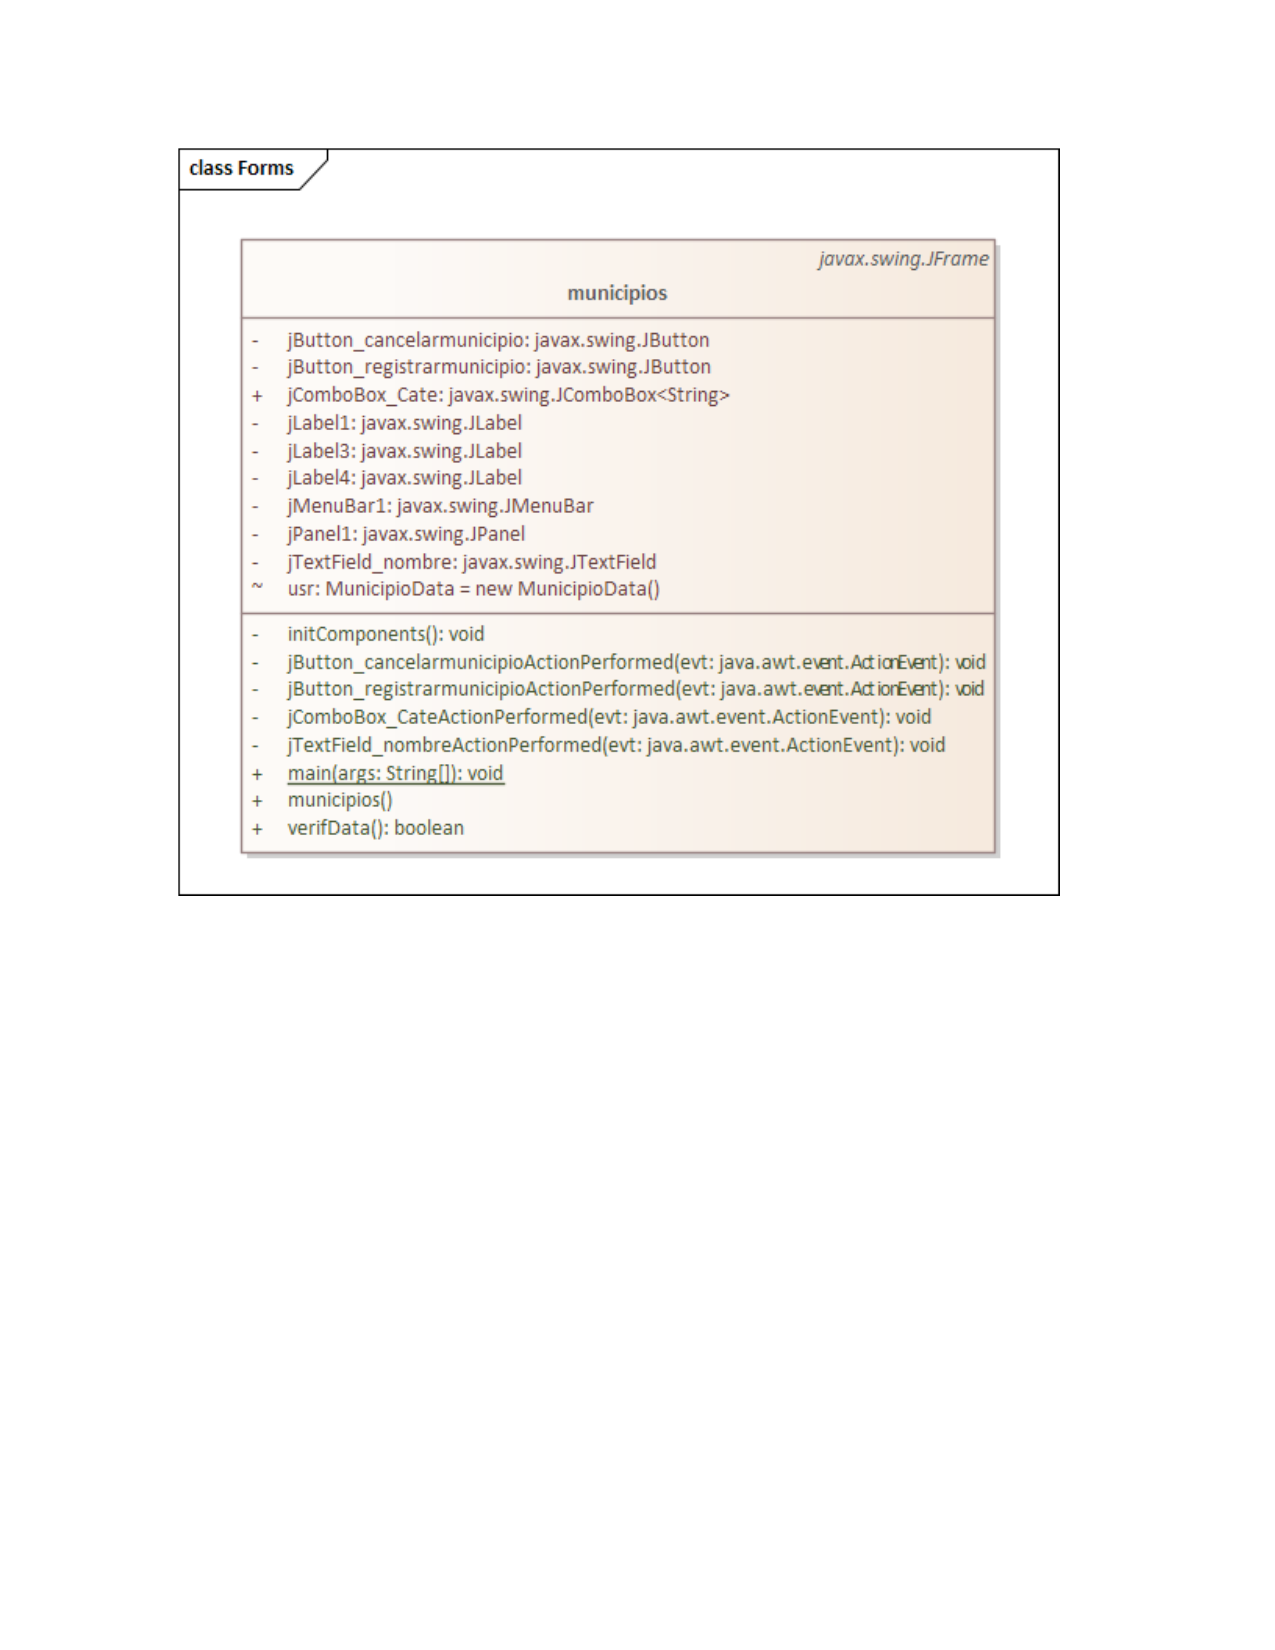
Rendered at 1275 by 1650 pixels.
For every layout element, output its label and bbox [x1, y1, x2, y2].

picture [177, 147, 1060, 896]
